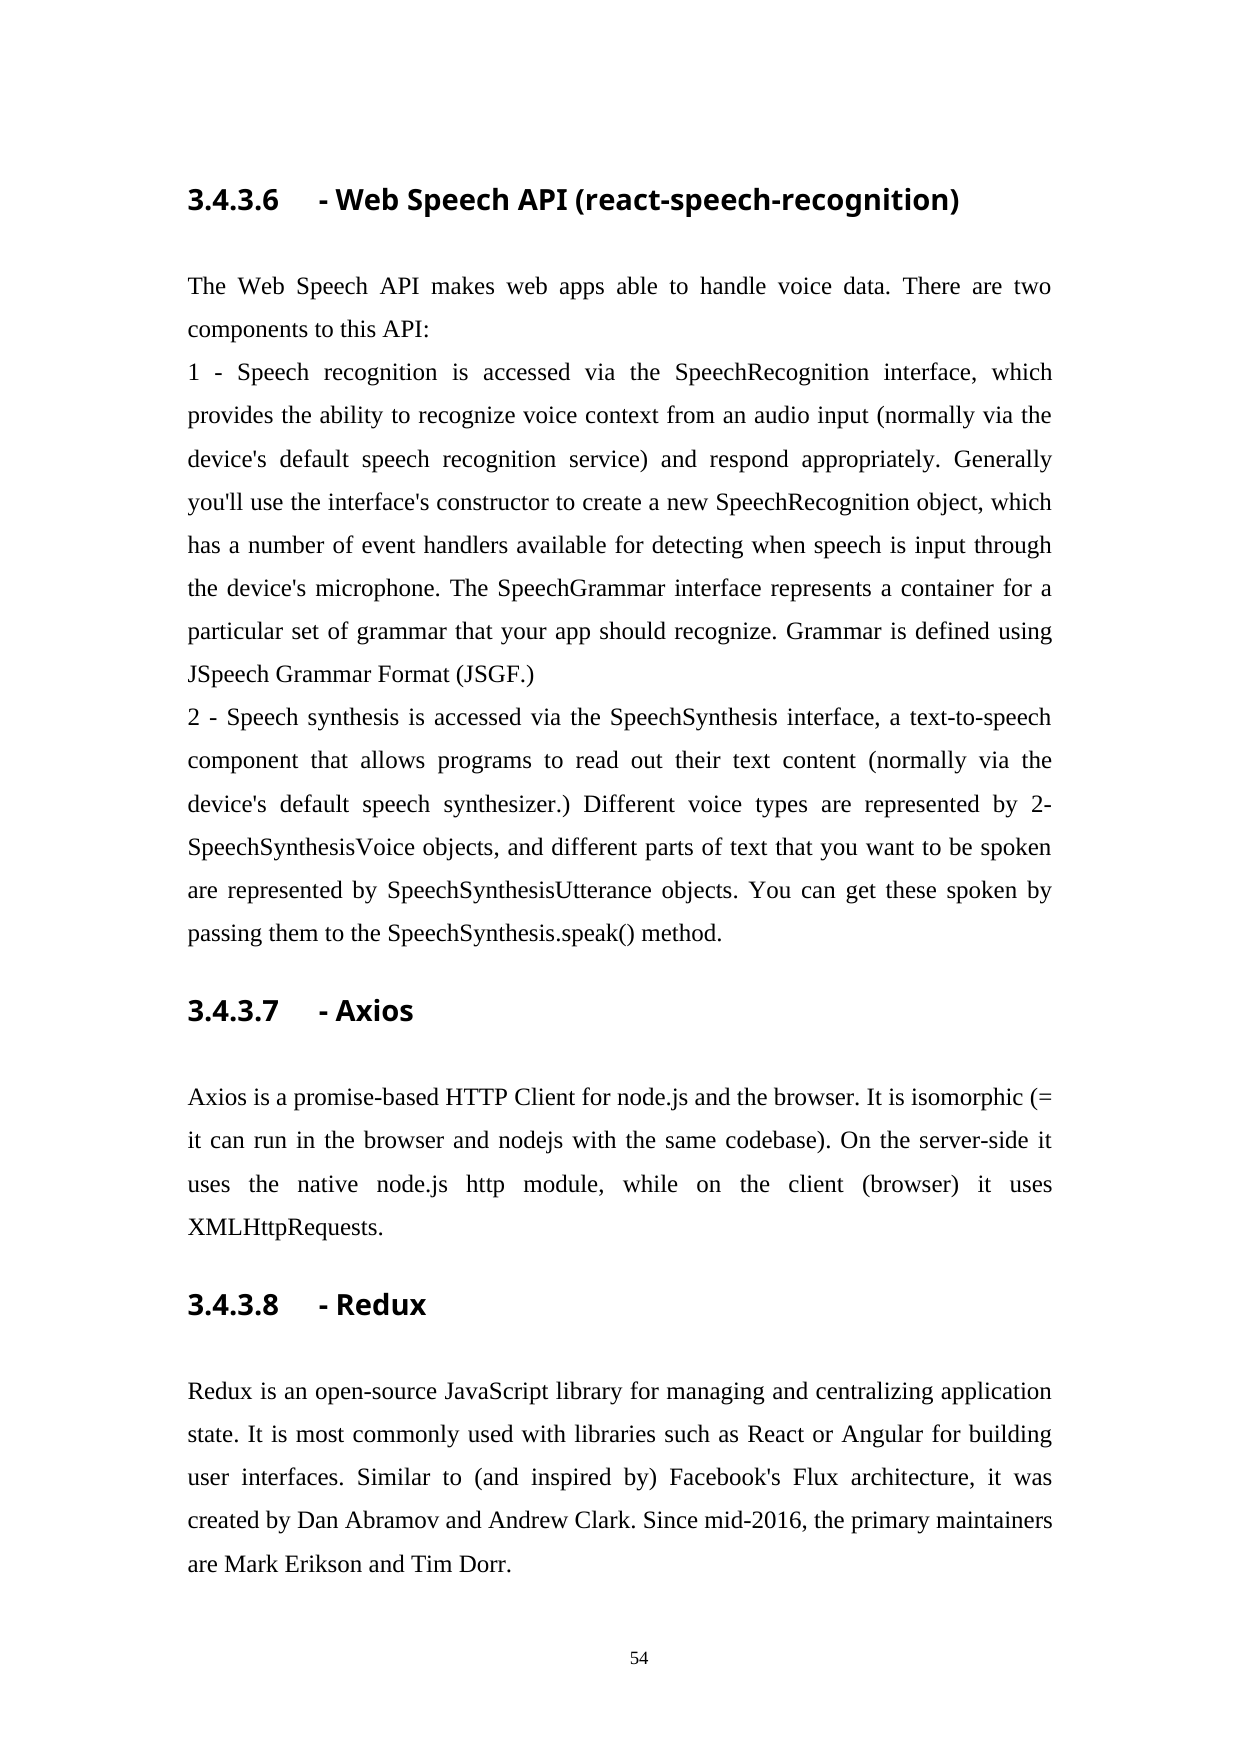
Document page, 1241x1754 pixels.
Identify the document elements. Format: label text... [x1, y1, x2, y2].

subtitle - Web Speech API (react-speech-recognition) [187, 179, 1053, 219]
text Axios is a promise-based HTTP Client for node.js and the browser. It is isomorphic (= it can run in the browser and nodejs with the same codebase). On the server-side it uses the native node.js http module, while on the client (browser) it uses XMLHttpRequests. [187, 1082, 1053, 1241]
text Redux is an open-source JavaScript library for managing and centralizing application state. It is most commonly used with libraries such as React or Angular for building user interfaces. Similar to (and inspired by) Facebook's Flux architecture, it was created by Dan Abramov and Andrew Clark. Since mid-2016, the primary maintainers are Mark Erikson and Tim Dorr. [187, 1376, 1053, 1577]
subtitle - Axios [187, 990, 1053, 1030]
text 2 - Speech synthesis is accessed via the SpeechSynthesis interface, a text-to-speech component that allows programs to read out their text content (normally via the device's default speech synthesizer.) Different voice types are represented by 2- SpeechSynthesisVoice objects, and different parts of text that you want to be spoken are represented by SpeechSynthesisUtterance objects. You can get these spoken by passing them to the SpeechSynthesis.speak() method. [187, 702, 1053, 947]
text The Web Speech API makes web apps able to handle voice data. There are two components to this API: [187, 271, 1053, 343]
subtitle - Redux [187, 1284, 1053, 1324]
text 1 - Speech recognition is accessed via the SpeechRecognition interface, which provides the ability to recognize voice context from an audio input (normally via the device's default speech recognition service) and respond appropriately. Generally you'll use the interface's constructor to create a new SpeechRecognition object, which has a number of event handlers available for detecting when speech is input through the device's microphone. The SpeechGrammar interface represents a container for a particular set of grammar that your app should recognize. Grammar is defined using JSpeech Grammar Format (JSGF.) [187, 357, 1053, 688]
